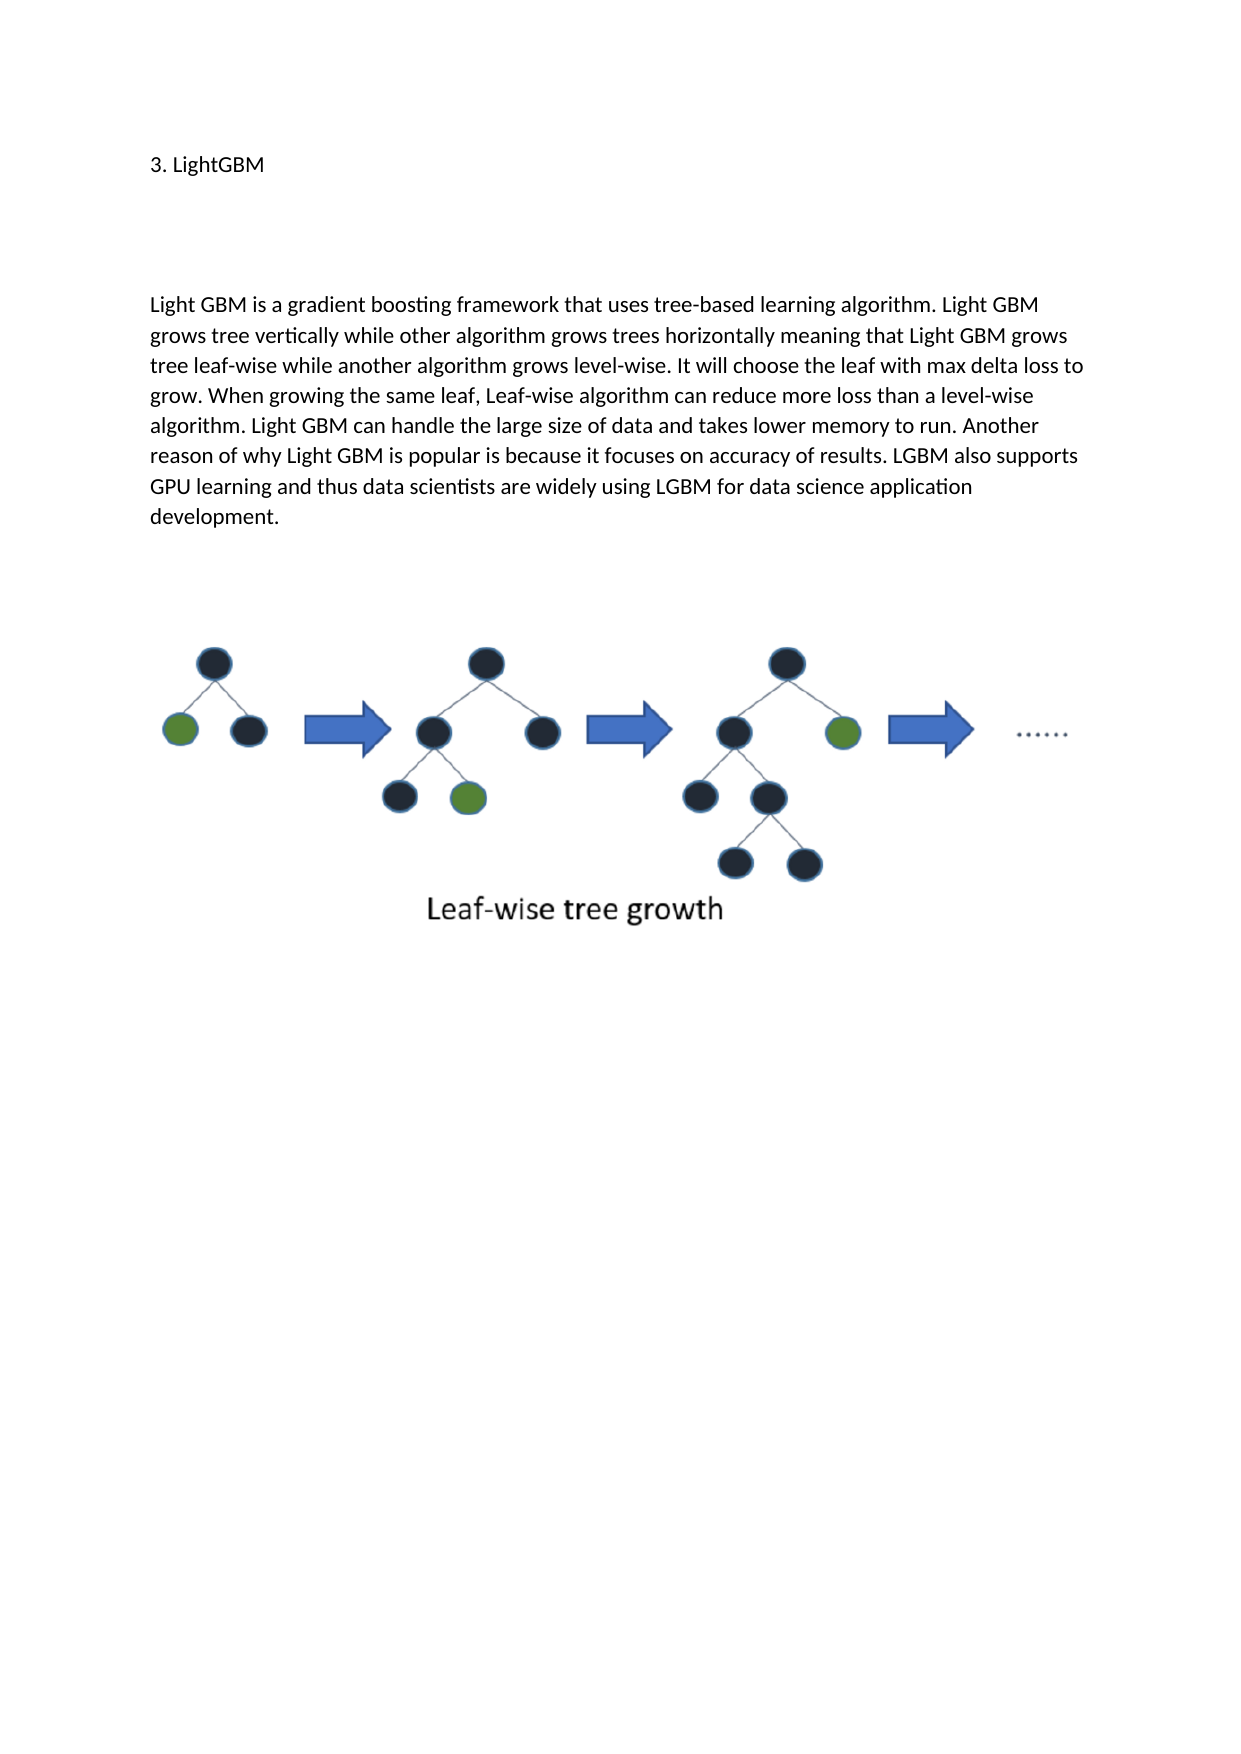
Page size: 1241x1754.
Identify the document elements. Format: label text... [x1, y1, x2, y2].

picture [150, 595, 1090, 955]
list LightGBM [150, 150, 1090, 178]
text Light GBM is a gradient boosting framework that uses tree-based learning algorithm. Light GBM grows tree vertically while other algorithm grows trees horizontally meaning that Light GBM grows tree leaf-wise while another algorithm grows level-wise. It will choose the leaf with max delta loss to grow. When growing the same leaf, Leaf-wise algorithm can reduce more loss than a level-wise algorithm. Light GBM can handle the large size of data and takes lower memory to run. Another reason of why Light GBM is popular is because it focuses on accuracy of results. LGBM also supports GPU learning and thus data scientists are widely using LGBM for data science application development. [150, 291, 1090, 530]
